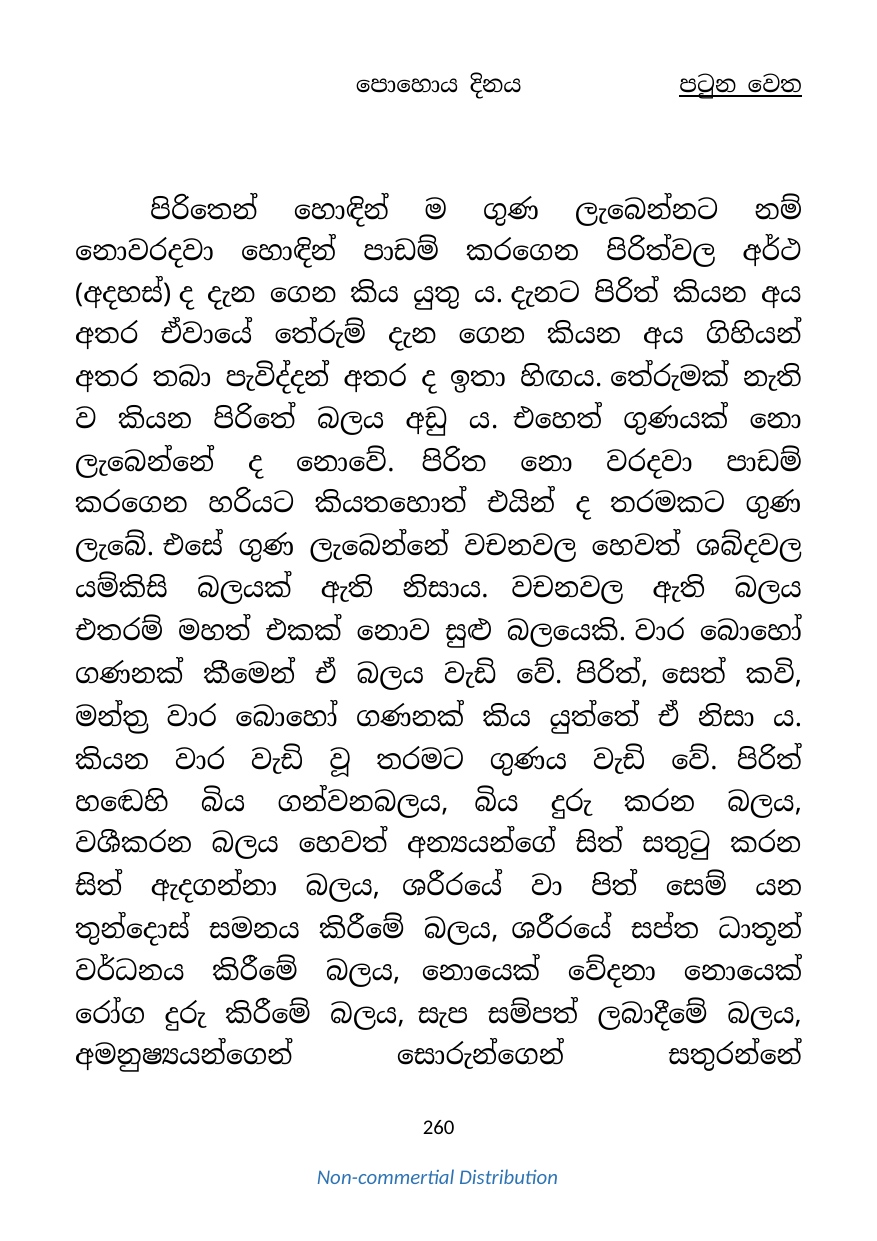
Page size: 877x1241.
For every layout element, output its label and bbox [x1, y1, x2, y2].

text [75, 192, 802, 1072]
